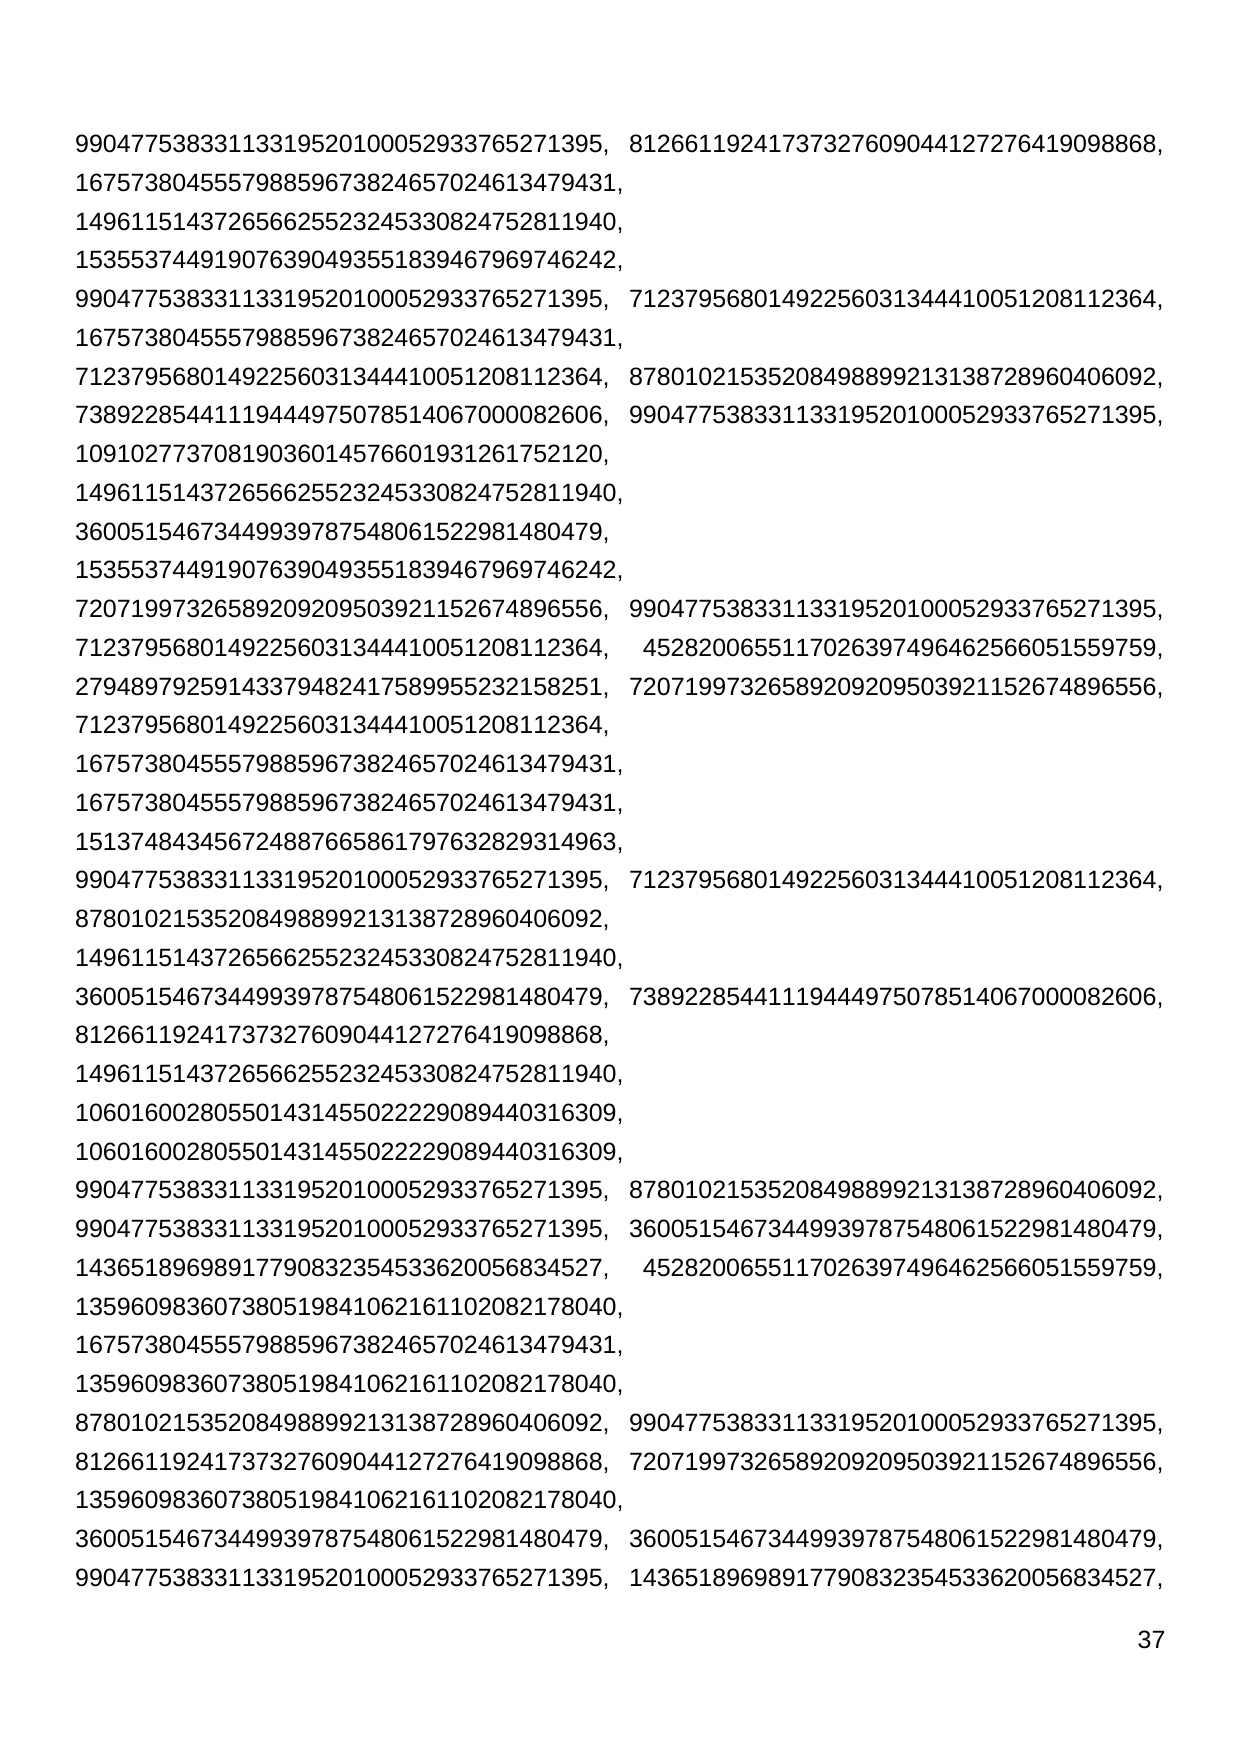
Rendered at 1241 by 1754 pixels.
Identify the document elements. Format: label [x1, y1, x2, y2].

text [75, 129, 1165, 1592]
